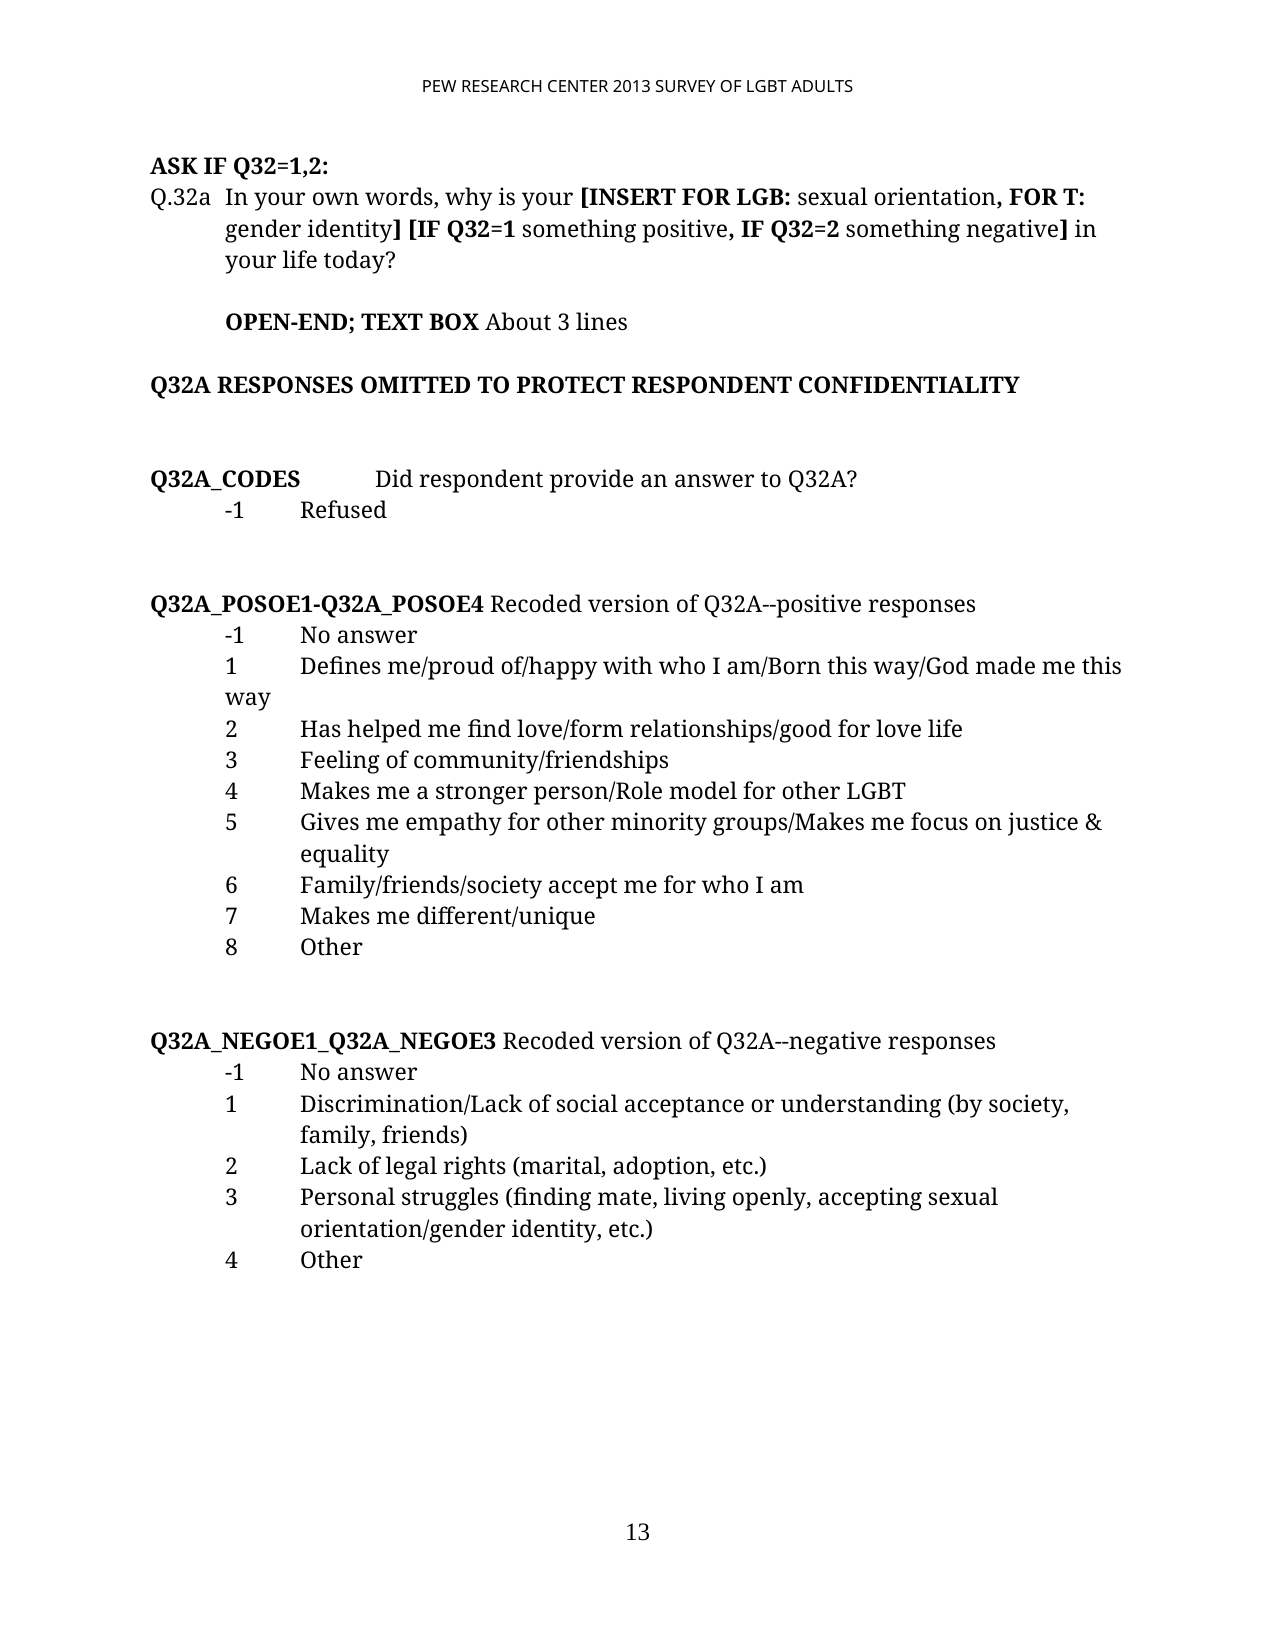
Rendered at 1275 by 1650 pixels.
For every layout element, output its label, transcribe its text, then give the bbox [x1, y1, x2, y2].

text Q.32a In your own words, why is your [INSERT FOR LGB: sexual orientation, FOR T: gender identity] [IF Q32=1 something positive, IF Q32=2 something negative] in your life today? [150, 181, 1125, 275]
text 1 Defines me/proud of/happy with who I am/Born this way/God made me this way [225, 650, 1125, 712]
text 1 Discrimination/Lack of social acceptance or understanding (by society, family, friends) [225, 1087, 1125, 1150]
text ASK IF Q32=1,2: [150, 150, 1125, 181]
text 2 Has helped me find love/form relationships/good for love life [225, 712, 1125, 744]
text Q32A_NEGOE1_Q32A_NEGOE3 Recoded version of Q32A--negative responses [150, 1025, 1125, 1056]
text Q32A_POSOE1-Q32A_POSOE4 Recoded version of Q32A--positive responses [150, 587, 1125, 619]
text -1 Refused [225, 494, 1125, 525]
text 8 Other [225, 931, 1125, 962]
text 3 Personal struggles (finding mate, living openly, accepting sexual orientation/gender identity, etc.) [225, 1181, 1125, 1244]
text 4 Makes me a stronger person/Role model for other LGBT [225, 775, 1125, 806]
text OPEN-END; TEXT BOX About 3 lines [150, 306, 1125, 337]
text 2 Lack of legal rights (marital, adoption, etc.) [225, 1150, 1125, 1181]
text 7 Makes me different/unique [225, 900, 1125, 931]
text 5 Gives me empathy for other minority groups/Makes me focus on justice & equality [225, 806, 1125, 869]
text 6 Family/friends/society accept me for who I am [225, 869, 1125, 900]
text -1 No answer [225, 619, 1125, 650]
text 4 Other [225, 1244, 1125, 1275]
text -1 No answer [225, 1056, 1125, 1087]
text 3 Feeling of community/friendships [225, 744, 1125, 775]
text Q32A_CODES Did respondent provide an answer to Q32A? [150, 462, 1125, 494]
text Q32A RESPONSES OMITTED TO PROTECT RESPONDENT CONFIDENTIALITY [150, 369, 1125, 400]
